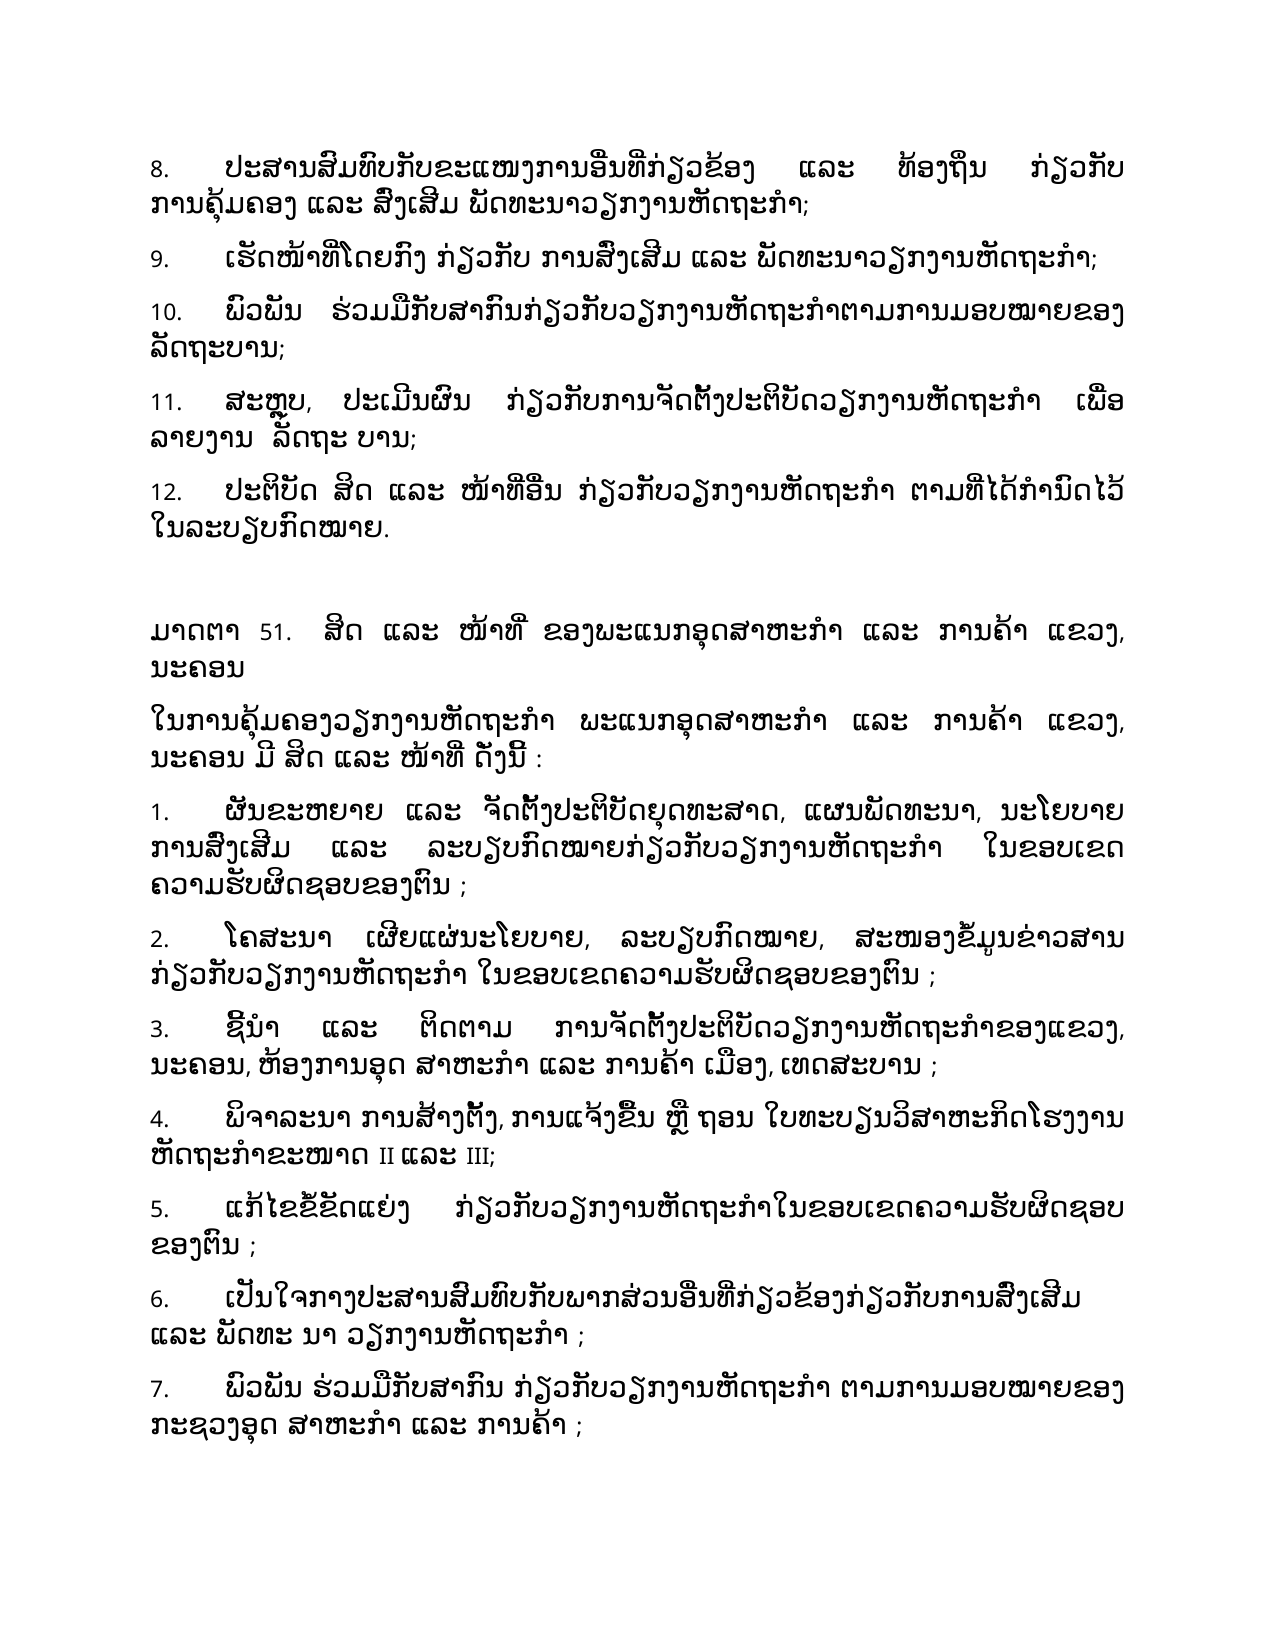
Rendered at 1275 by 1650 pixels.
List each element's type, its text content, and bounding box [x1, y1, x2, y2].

text 10. ພົວພັນ ຮ່ວມມືກັບສາກົນກ່ຽວກັບວຽກງານຫັດຖະກຳຕາມການມອບໝາຍຂອງລັດຖະບານ; [150, 293, 1125, 364]
text 7. ພົວພັນ ຮ່ວມມືກັບສາກົນ ກ່ຽວກັບວຽກງານຫັດຖະກຳ ຕາມການມອບໝາຍຂອງກະຊວງອຸດ ສາຫະກຳ ແລະ ການຄ້າ ; [150, 1370, 1125, 1441]
text 4. ພິຈາລະນາ ການສ້າງຕັ້ງ, ການແຈ້ງຂື້ນ ຫຼື ຖອນ ໃບທະບຽນວິສາຫະກິດໂຮງງານຫັດຖະກຳຂະໜາດ II ແລະ III; [150, 1100, 1125, 1171]
text ໃນການຄຸ້ມຄອງວຽກງານຫັດຖະກຳ ພະແນກອຸດສາຫະກຳ ແລະ ການຄ້າ ແຂວງ, ນະຄອນ ມີ ສິດ ແລະ ໜ້າທີ່ ດັ່ງນີ້ : [150, 704, 1125, 774]
text 1. ຜັນຂະຫຍາຍ ແລະ ຈັດຕັ້ງປະຕິບັດຍຸດທະສາດ, ແຜນພັດທະນາ, ນະໂຍບາຍການສົ່ງເສີມ ແລະ ລະບຽບກົດໝາຍກ່ຽວກັບວຽກງານຫັດຖະກຳ ໃນຂອບເຂດຄວາມຮັບຜິດຊອບຂອງຕົນ ; [150, 794, 1125, 901]
text ມາດຕາ 51. ສິດ ແລະ ໜ້າທີ່ ຂອງພະແນກອຸດສາຫະກຳ ແລະ ການຄ້າ ແຂວງ, ນະຄອນ [150, 614, 1125, 684]
text 3. ຊີ້ນຳ ແລະ ຕິດຕາມ ການຈັດຕັ້ງປະຕິບັດວຽກງານຫັດຖະກຳຂອງແຂວງ, ນະຄອນ, ຫ້ອງການອຸດ ສາຫະກຳ ແລະ ການຄ້າ ເມືອງ, ເທດສະບານ ; [150, 1010, 1125, 1081]
text 8. ປະສານສົມທົບກັບຂະແໜງການອື່ນທີ່ກ່ຽວຂ້ອງ ແລະ ທ້ອງຖິ່ນ ກ່ຽວກັບການຄຸ້ມຄອງ ແລະ ສົ່ງເສີມ ພັດທະນາວຽກງານຫັດຖະກຳ; [150, 150, 1125, 221]
text 2. ໂຄສະນາ ເຜີຍແຜ່ນະໂຍບາຍ, ລະບຽບກົດໝາຍ, ສະໜອງຂໍ້ມູນຂ່າວສານກ່ຽວກັບວຽກງານຫັດຖະກຳ ໃນຂອບເຂດຄວາມຮັບຜິດຊອບຂອງຕົນ ; [150, 920, 1125, 991]
text 5. ແກ້ໄຂຂໍ້ຂັດແຍ່ງ ກ່ຽວກັບວຽກງານຫັດຖະກຳໃນຂອບເຂດຄວາມຮັບຜິດຊອບຂອງຕົນ ; [150, 1190, 1125, 1261]
text 11. ສະຫຼຸບ, ປະເມີນຜົນ ກ່ຽວກັບການຈັດຕັ້ງປະຕິບັດວຽກງານຫັດຖະກຳ ເພື່ອລາຍງານ ລັດຖະ ບານ; [150, 383, 1125, 454]
text 9. ເຮັດໜ້າທີ່ໂດຍກົງ ກ່ຽວກັບ ການສົ່ງເສີມ ແລະ ພັດທະນາວຽກງານຫັດຖະກຳ; [150, 240, 1125, 274]
text 12. ປະຕິບັດ ສິດ ແລະ ໜ້າທີ່ອື່ນ ກ່ຽວກັບວຽກງານຫັດຖະກຳ ຕາມທີ່ໄດ້ກຳນົດໄວ້ໃນລະບຽບກົດໝາຍ. [150, 473, 1125, 544]
text 6. ເປັນໃຈກາງປະສານສົມທົບກັບພາກສ່ວນອື່ນທີ່ກ່ຽວຂ້ອງກ່ຽວກັບການສົ່ງເສີມ ແລະ ພັດທະ ນາ ວຽກງານຫັດຖະກຳ ; [150, 1280, 1125, 1351]
